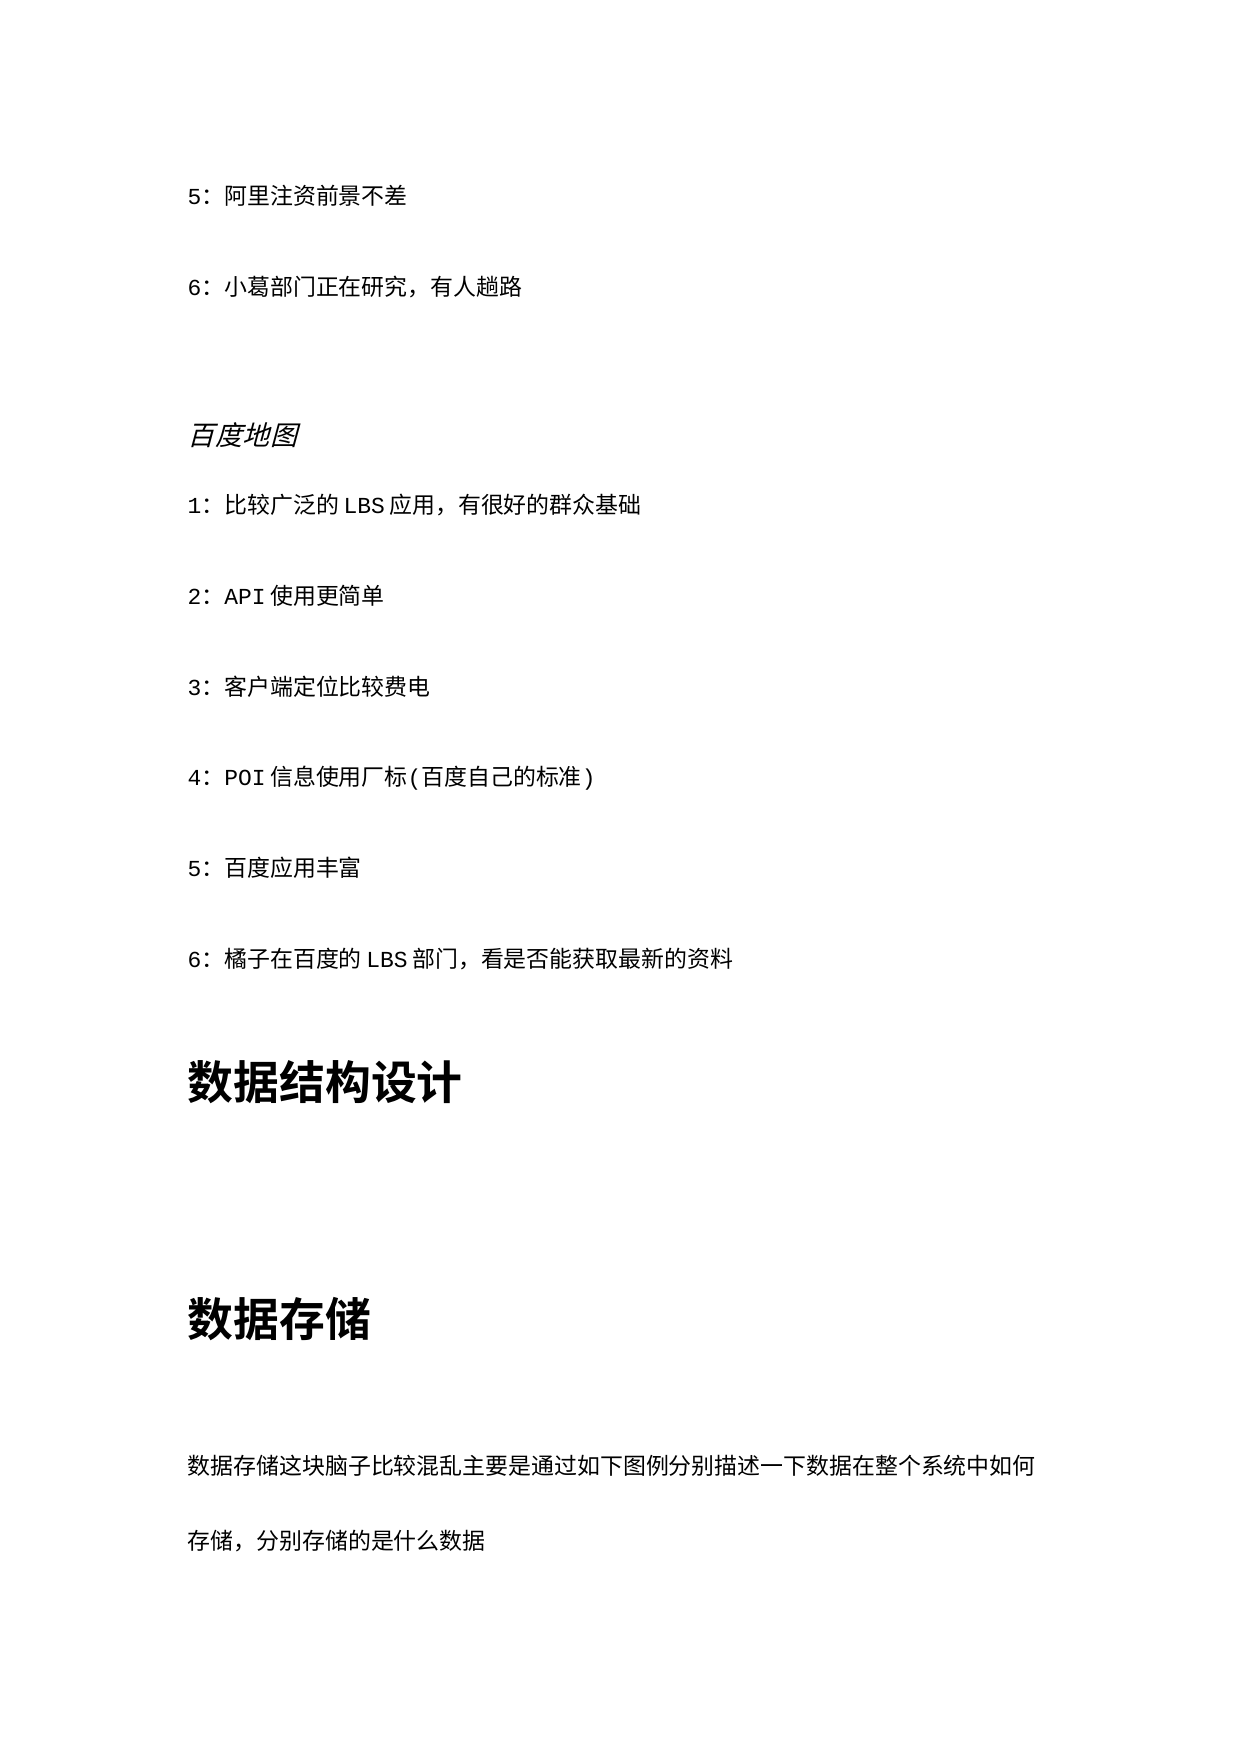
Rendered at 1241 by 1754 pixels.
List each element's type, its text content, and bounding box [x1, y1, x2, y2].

text 6：小葛部门正在研究，有人趟路 [187, 253, 1053, 318]
text 6：橘子在百度的LBS部门，看是否能获取最新的资料 [187, 925, 1053, 990]
subtitle 百度地图 [187, 401, 1053, 466]
text 5：百度应用丰富 [187, 834, 1053, 899]
text 3：客户端定位比较费电 [187, 653, 1053, 718]
subtitle 数据结构设计 [187, 1031, 1053, 1128]
subtitle 数据存储 [187, 1267, 1053, 1365]
text 数据存储这块脑子比较混乱主要是通过如下图例分别描述一下数据在整个系统中如何存储，分别存储的是什么数据 [187, 1432, 1053, 1572]
text 1：比较广泛的LBS应用，有很好的群众基础 [187, 471, 1053, 536]
text 4：POI信息使用厂标(百度自己的标准) [187, 743, 1053, 808]
text 5：阿里注资前景不差 [187, 162, 1053, 227]
text 2：API使用更简单 [187, 562, 1053, 627]
